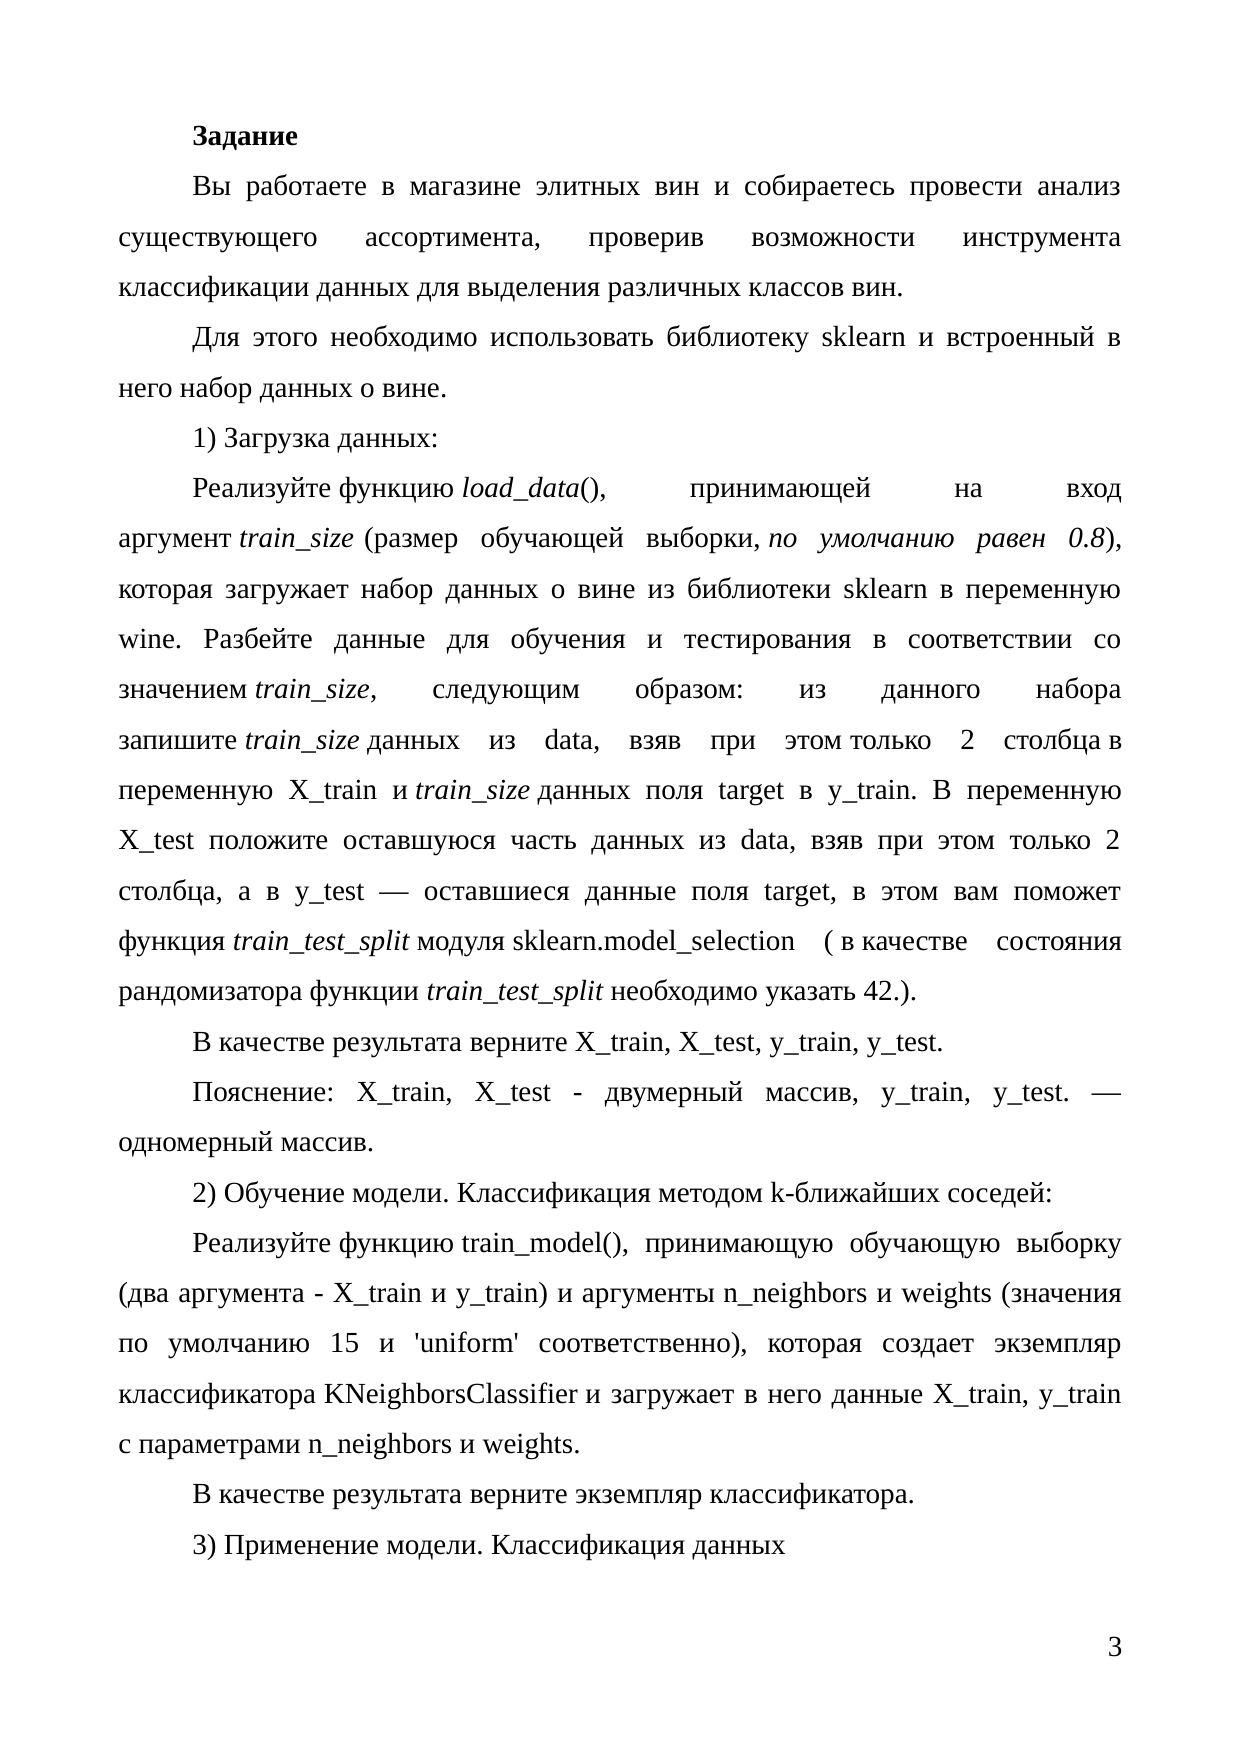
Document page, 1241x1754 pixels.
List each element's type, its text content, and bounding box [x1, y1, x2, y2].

text Реализуйте функцию load_data(), принимающей на вход аргумент train_size (размер обучающей выборки, по умолчанию равен 0.8), которая загружает набор данных о вине из библиотеки sklearn в переменную wine. Разбейте данные для обучения и тестирования в соответствии со значением train_size, следующим образом: из данного набора запишите train_size данных из data, взяв при этом только 2 столбца в переменную X_train и train_size данных поля target в y_train. В переменную X_test положите оставшуюся часть данных из data, взяв при этом только 2 столбца, а в y_test — оставшиеся данные поля target, в этом вам поможет функция train_test_split модуля sklearn.model_selection ( в качестве состояния рандомизатора функции train_test_split необходимо указать 42.). [118, 470, 1122, 1007]
text Для этого необходимо использовать библиотеку sklearn и встроенный в него набор данных о вине. [118, 319, 1122, 403]
text 1) Загрузка данных: [118, 420, 1122, 453]
text Пояснение: X_train, X_test - двумерный массив, y_train, y_test. — одномерный массив. [118, 1074, 1122, 1158]
text Реализуйте функцию train_model(), принимающую обучающую выборку (два аргумента - X_train и y_train) и аргументы n_neighbors и weights (значения по умолчанию 15 и 'uniform' соответственно), которая создает экземпляр классификатора KNeighborsClassifier и загружает в него данные X_train, y_train c параметрами n_neighbors и weights. [118, 1225, 1122, 1460]
text В качестве результата верните экземпляр классификатора. [118, 1477, 1122, 1510]
text ​Вы работаете в магазине элитных вин и собираетесь провести анализ существующего ассортимента, проверив возможности инструмента классификации данных для выделения различных классов вин. [118, 168, 1122, 303]
text В качестве результата верните X_train, X_test, y_train, y_test. [118, 1024, 1122, 1057]
text 2) Обучение модели. Классификация методом k-ближайших соседей: [118, 1175, 1122, 1208]
subtitle Задание [118, 118, 1122, 152]
text 3) Применение модели. Классификация данных [118, 1527, 1122, 1560]
